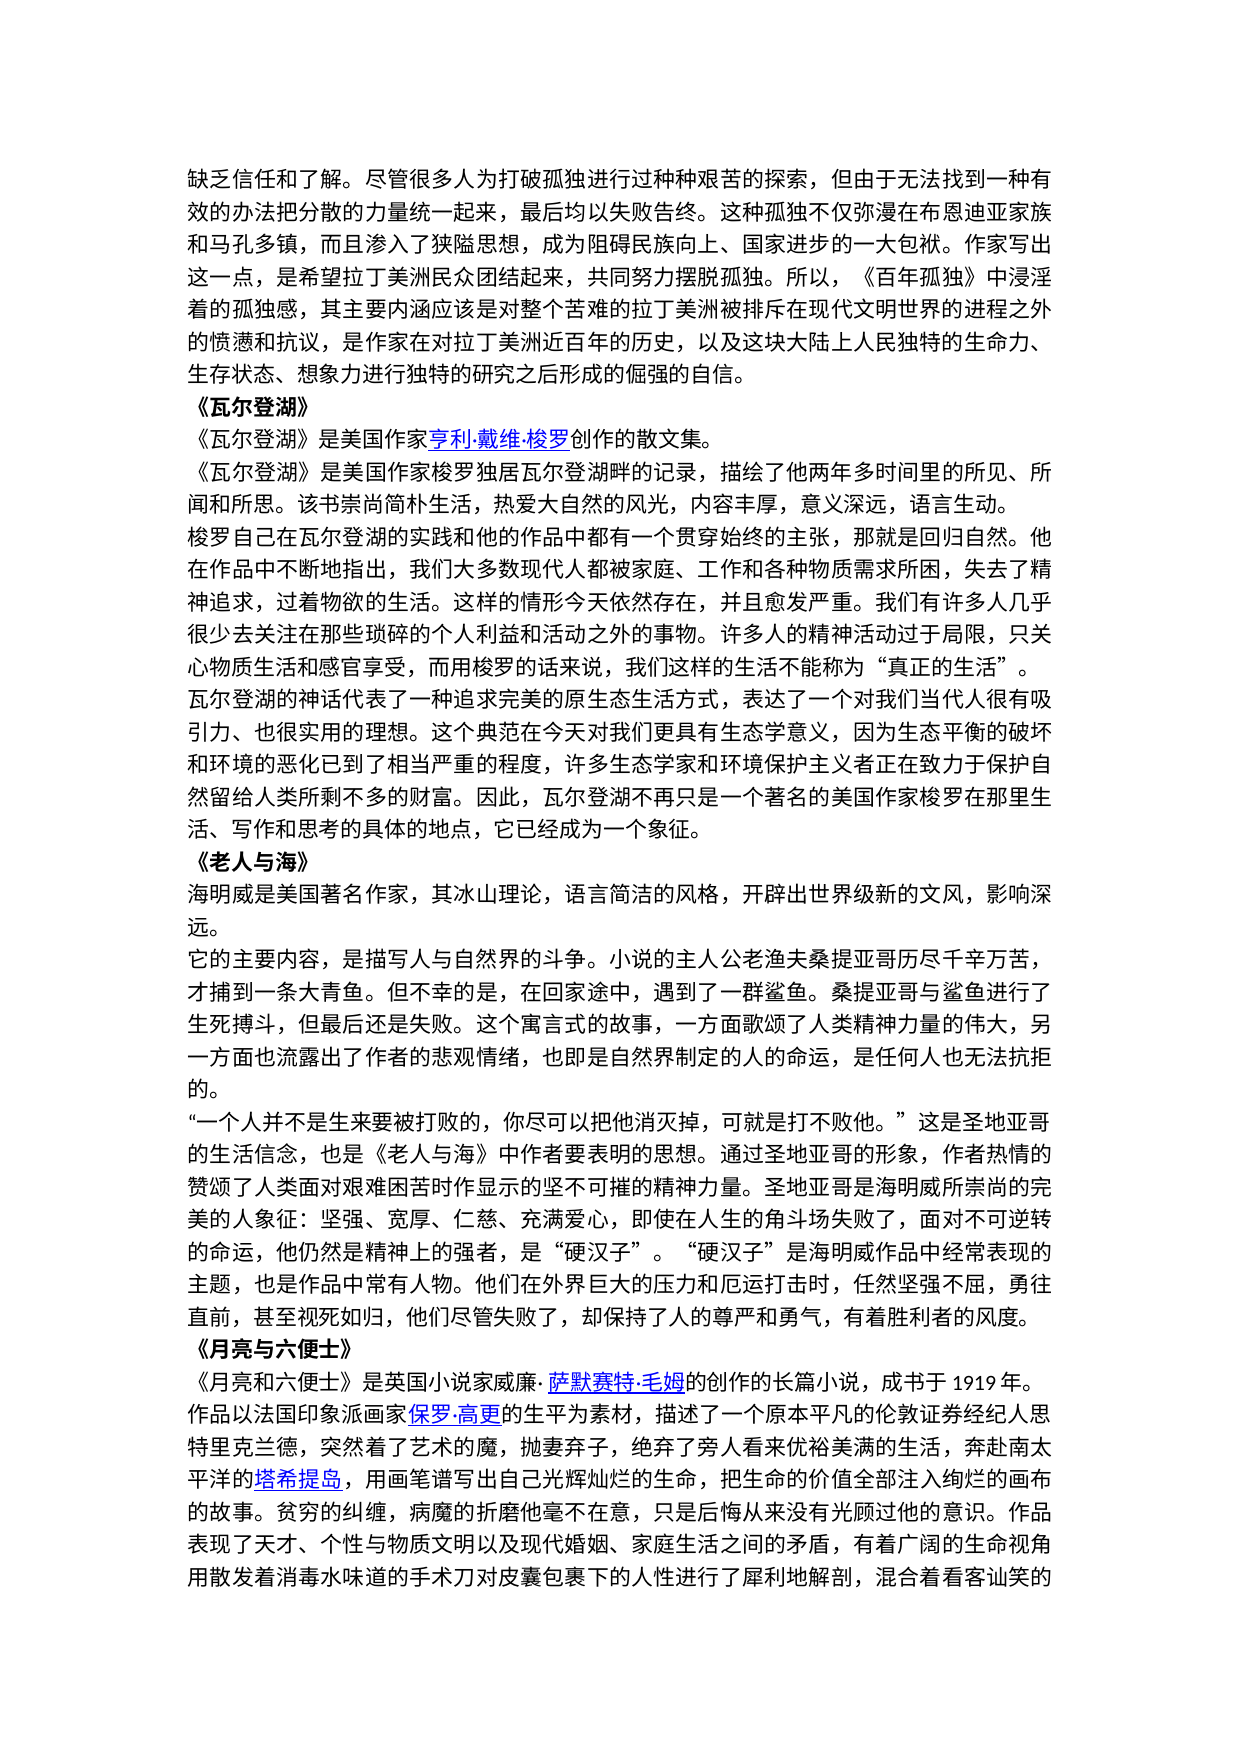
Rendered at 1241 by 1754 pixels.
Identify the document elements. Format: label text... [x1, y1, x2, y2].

text 它的主要内容，是描写人与自然界的斗争。小说的主人公老渔夫桑提亚哥历尽千辛万苦，才捕到一条大青鱼。但不幸的是，在回家途中，遇到了一群鲨鱼。桑提亚哥与鲨鱼进行了生死搏斗，但最后还是失败。这个寓言式的故事，一方面歌颂了人类精神力量的伟大，另一方面也流露出了作者的悲观情绪，也即是自然界制定的人的命运，是任何人也无法抗拒的。 [187, 942, 1053, 1104]
text 《月亮与六便士》 [187, 1332, 1053, 1364]
text 瓦尔登湖的神话代表了一种追求完美的原生态生活方式，表达了一个对我们当代人很有吸引力、也很实用的理想。这个典范在今天对我们更具有生态学意义，因为生态平衡的破坏和环境的恶化已到了相当严重的程度，许多生态学家和环境保护主义者正在致力于保护自然留给人类所剩不多的财富。因此，瓦尔登湖不再只是一个著名的美国作家梭罗在那里生活、写作和思考的具体的地点，它已经成为一个象征。 [187, 682, 1053, 844]
text 海明威是美国著名作家，其冰山理论，语言简洁的风格，开辟出世界级新的文风，影响深远。 [187, 877, 1053, 942]
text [187, 162, 1053, 389]
text “一个人并不是生来要被打败的，你尽可以把他消灭掉，可就是打不败他。”这是圣地亚哥的生活信念，也是《老人与海》中作者要表明的思想。通过圣地亚哥的形象，作者热情的赞颂了人类面对艰难困苦时作显示的坚不可摧的精神力量。圣地亚哥是海明威所崇尚的完美的人象征：坚强、宽厚、仁慈、充满爱心，即使在人生的角斗场失败了，面对不可逆转的命运，他仍然是精神上的强者，是“硬汉子”。“硬汉子”是海明威作品中经常表现的主题，也是作品中常有人物。他们在外界巨大的压力和厄运打击时，任然坚强不屈，勇往直前，甚至视死如归，他们尽管失败了，却保持了人的尊严和勇气，有着胜利者的风度。 [187, 1104, 1053, 1332]
text 《月亮和六便士》是英国小说家威廉· 萨默赛特·毛姆的创作的长篇小说，成书于1919年。 [187, 1364, 1053, 1397]
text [187, 1397, 1053, 1592]
text 《瓦尔登湖》是美国作家梭罗独居瓦尔登湖畔的记录，描绘了他两年多时间里的所见、所闻和所思。该书崇尚简朴生活，热爱大自然的风光，内容丰厚，意义深远，语言生动。 [187, 454, 1053, 519]
text 《瓦尔登湖》 [187, 389, 1053, 422]
text 《老人与海》 [187, 844, 1053, 877]
text 梭罗自己在瓦尔登湖的实践和他的作品中都有一个贯穿始终的主张，那就是回归自然。他在作品中不断地指出，我们大多数现代人都被家庭、工作和各种物质需求所困，失去了精神追求，过着物欲的生活。这样的情形今天依然存在，并且愈发严重。我们有许多人几乎很少去关注在那些琐碎的个人利益和活动之外的事物。许多人的精神活动过于局限，只关心物质生活和感官享受，而用梭罗的话来说，我们这样的生活不能称为“真正的生活”。 [187, 519, 1053, 682]
text 《瓦尔登湖》是美国作家亨利·戴维·梭罗创作的散文集。 [187, 422, 1053, 454]
